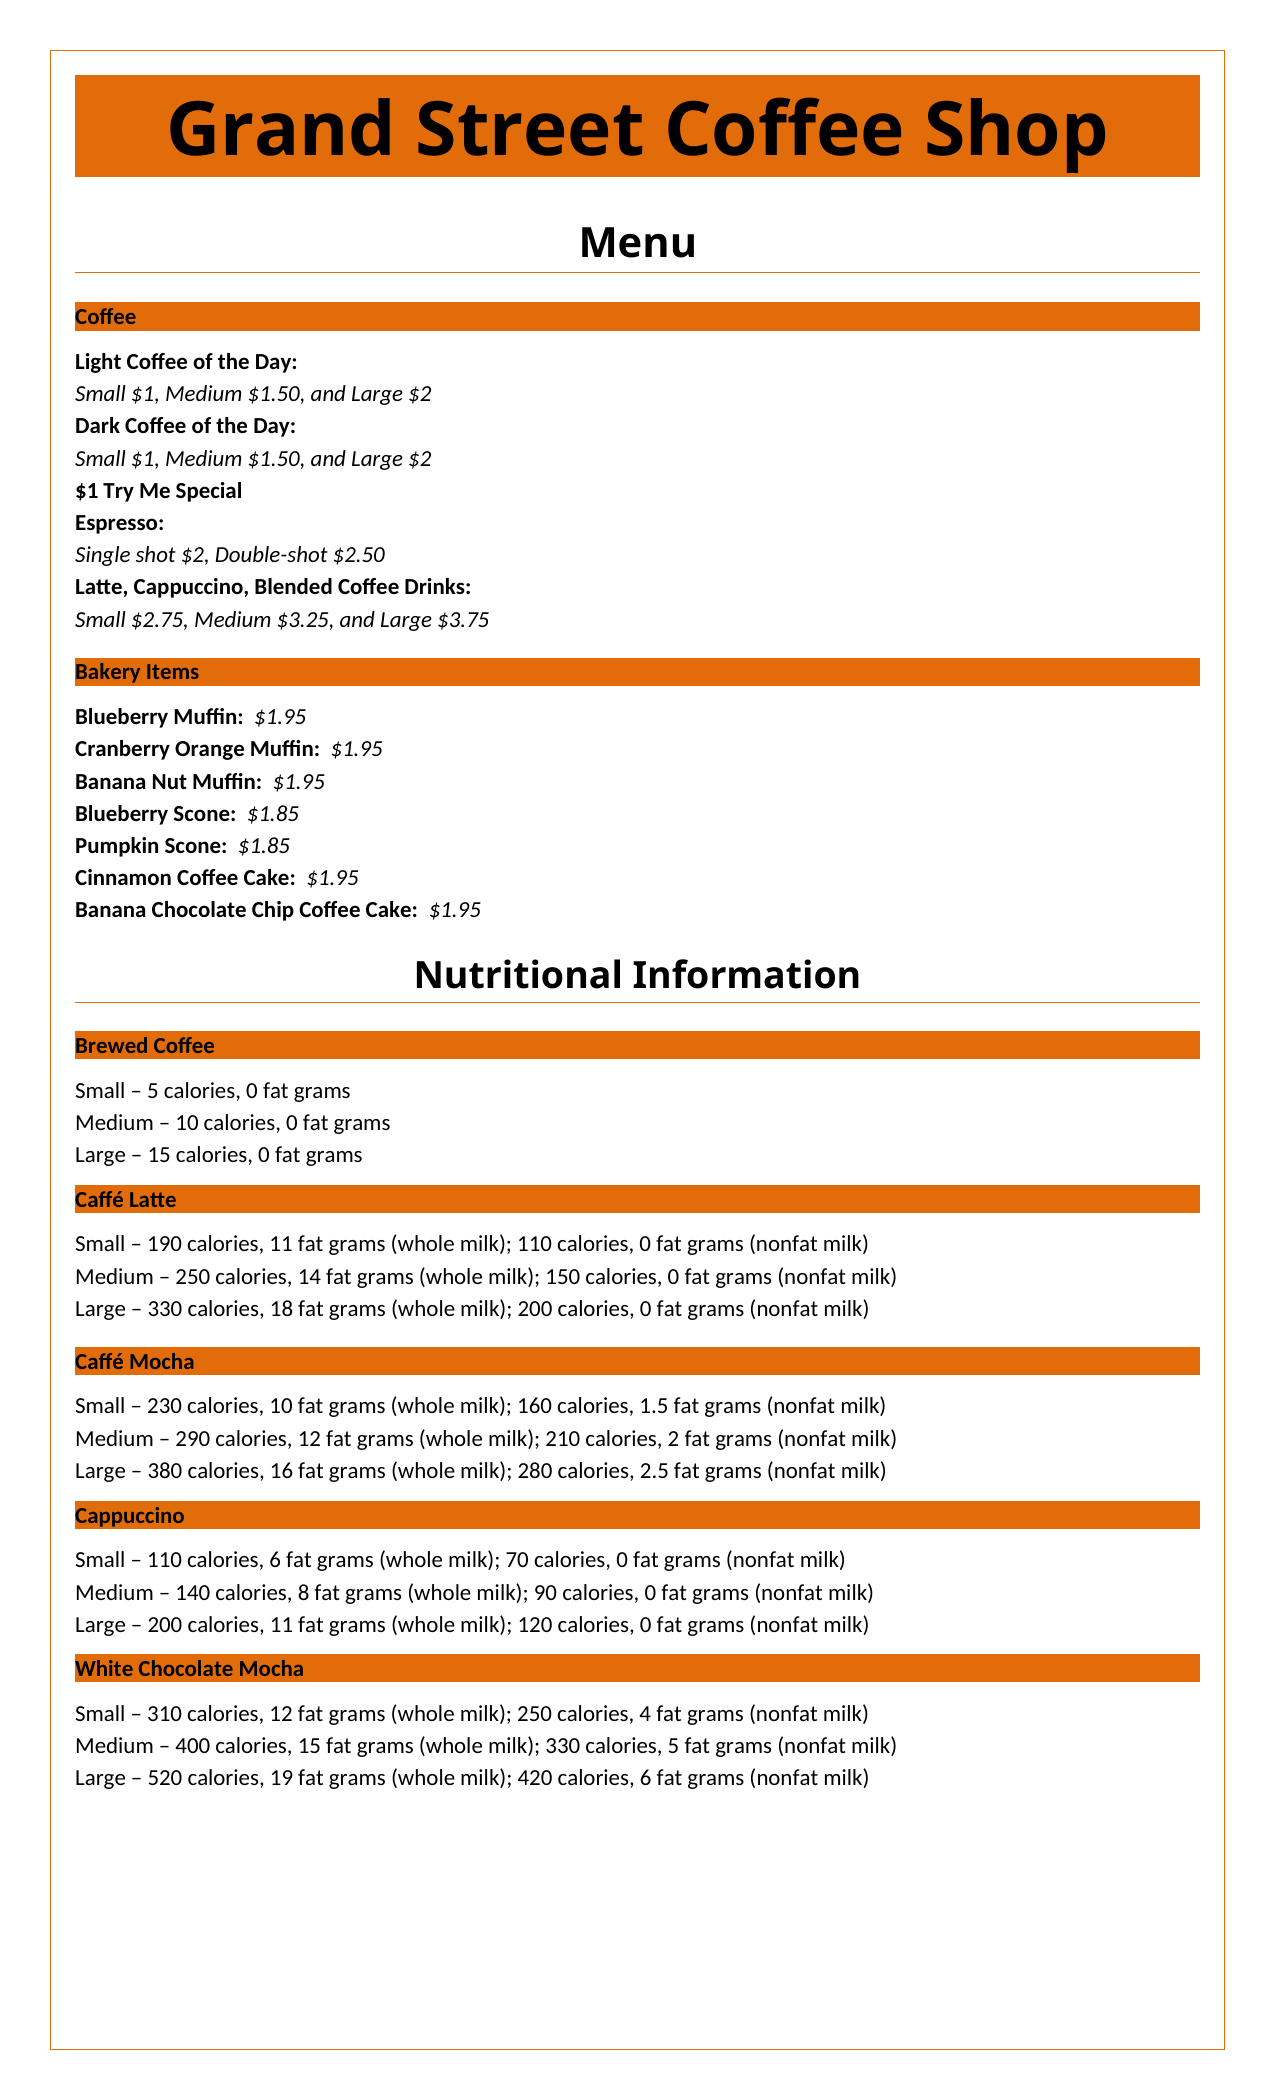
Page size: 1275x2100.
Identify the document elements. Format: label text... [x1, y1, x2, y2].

text Bakery Items [75, 658, 1200, 686]
text Light Coffee of the Day: Small $1, Medium $1.50, and Large $2 Dark Coffee of the Day: Small $1, Medium $1.50, and Large $2 $1 Try Me Special Espresso: Single shot $2, Double-shot $2.50 Latte, Cappuccino, Blended Coffee Drinks: Small $2.75, Medium $3.25, and Large $3.75 [75, 347, 1200, 633]
text Menu [75, 213, 1200, 272]
text Small – 230 calories, 10 fat grams (whole milk); 160 calories, 1.5 fat grams (nonfat milk) Medium – 290 calories, 12 fat grams (whole milk); 210 calories, 2 fat grams (nonfat milk) Large – 380 calories, 16 fat grams (whole milk); 280 calories, 2.5 fat grams (nonfat milk) [75, 1392, 1200, 1484]
text Small – 5 calories, 0 fat grams Medium – 10 calories, 0 fat grams Large – 15 calories, 0 fat grams [75, 1076, 1200, 1168]
text Small – 110 calories, 6 fat grams (whole milk); 70 calories, 0 fat grams (nonfat milk) Medium – 140 calories, 8 fat grams (whole milk); 90 calories, 0 fat grams (nonfat milk) Large – 200 calories, 11 fat grams (whole milk); 120 calories, 0 fat grams (nonfat milk) [75, 1545, 1200, 1638]
text Caffé Mocha [75, 1347, 1200, 1375]
text Blueberry Muffin: $1.95 Cranberry Orange Muffin: $1.95 Banana Nut Muffin: $1.95 Blueberry Scone: $1.85 Pumpkin Scone: $1.85 Cinnamon Coffee Cake: $1.95 Banana Chocolate Chip Coffee Cake: $1.95 [75, 702, 1200, 923]
text Small – 310 calories, 12 fat grams (whole milk); 250 calories, 4 fat grams (nonfat milk) Medium – 400 calories, 15 fat grams (whole milk); 330 calories, 5 fat grams (nonfat milk) Large – 520 calories, 19 fat grams (whole milk); 420 calories, 6 fat grams (nonfat milk) [75, 1699, 1200, 1792]
text Grand Street Coffee Shop [75, 75, 1200, 177]
text Coffee [75, 302, 1200, 331]
text White Chocolate Mocha [75, 1654, 1200, 1682]
text Cappuccino [75, 1501, 1200, 1529]
text Nutritional Information [75, 948, 1200, 1002]
text Caffé Latte [75, 1185, 1200, 1213]
text Small – 190 calories, 11 fat grams (whole milk); 110 calories, 0 fat grams (nonfat milk) Medium – 250 calories, 14 fat grams (whole milk); 150 calories, 0 fat grams (nonfat milk) Large – 330 calories, 18 fat grams (whole milk); 200 calories, 0 fat grams (nonfat milk) [75, 1229, 1200, 1322]
text Brewed Coffee [75, 1031, 1200, 1059]
